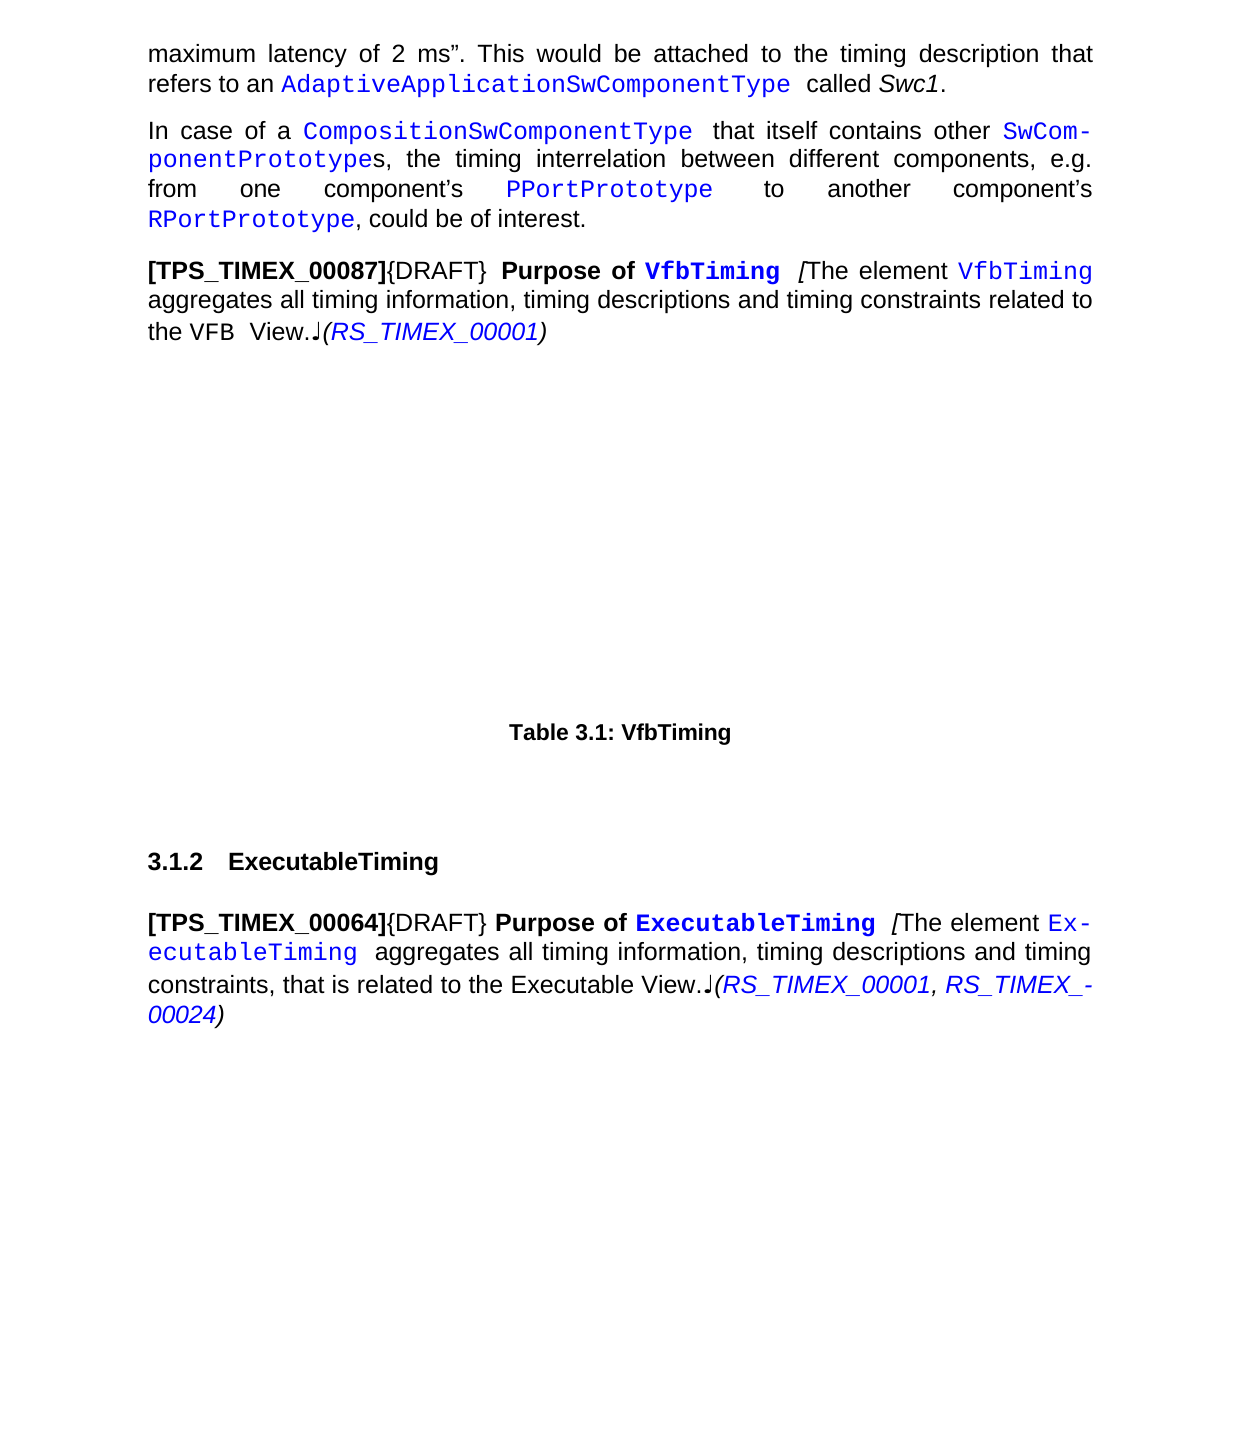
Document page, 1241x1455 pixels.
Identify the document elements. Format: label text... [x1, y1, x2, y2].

subtitle ExecutableTiming [147, 847, 1190, 875]
text [TPS_TIMEX_00064]{DRAFT} Purpose of ExecutableTiming [The element Ex- ecutableTiming aggregates all timing information, timing descriptions and timing constraints, that is related to the Executable View.♩(RS_TIMEX_00001, RS_TIMEX_- 00024) [148, 906, 1093, 1028]
text maximum latency of 2 ms”. This would be attached to the timing description that refers to an AdaptiveApplicationSwComponentType called Swc1. [148, 38, 1093, 99]
text Table 3.1: VfbTiming [149, 718, 1091, 745]
text In case of a CompositionSwComponentType that itself contains other SwCom- ponentPrototypes, the timing interrelation between different components, e.g. from one component’s PPortPrototype to another component’s RPortPrototype, could be of interest. [148, 116, 1093, 235]
text [TPS_TIMEX_00087]{DRAFT} Purpose of VfbTiming [The element VfbTiming aggregates all timing information, timing descriptions and timing constraints related to the VFB View.♩(RS_TIMEX_00001) [148, 252, 1093, 348]
